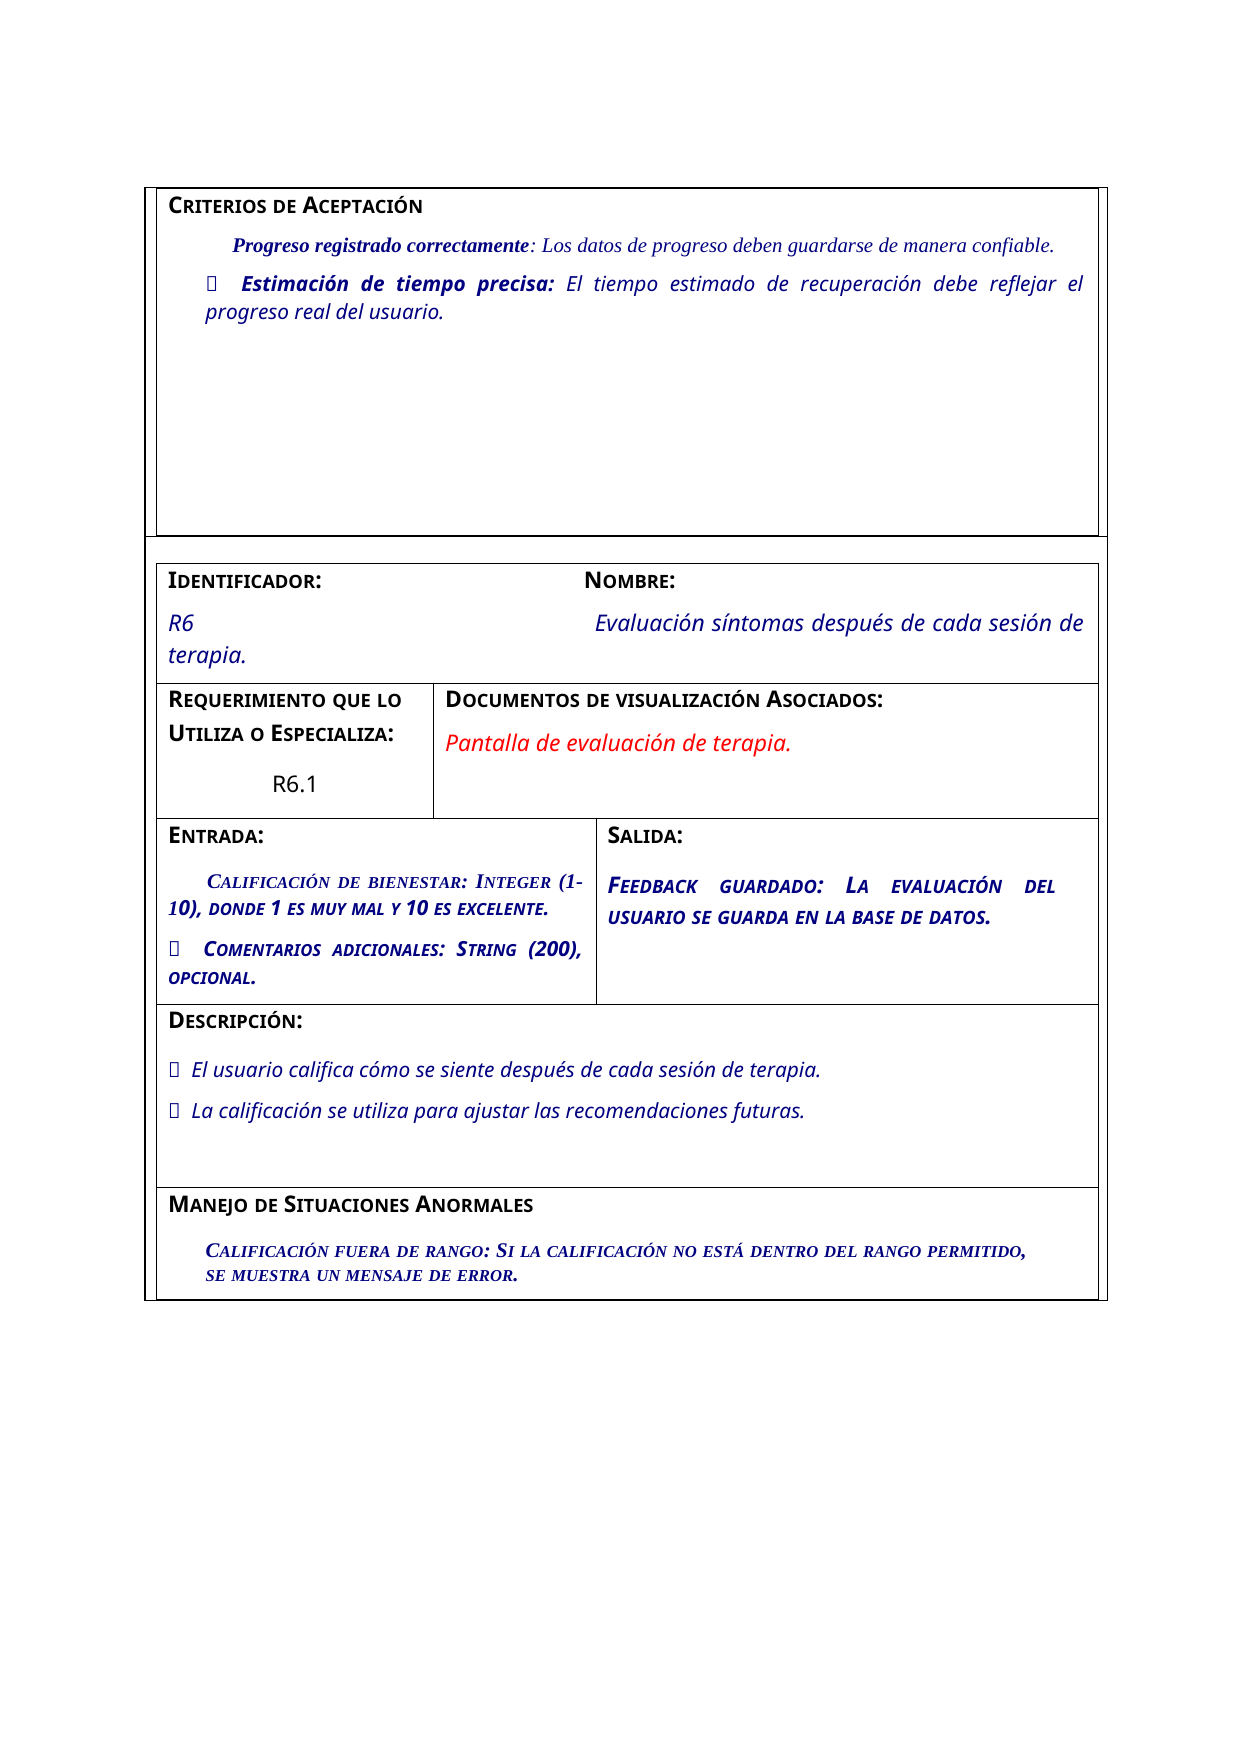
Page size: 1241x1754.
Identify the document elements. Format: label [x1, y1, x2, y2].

table_cell [157, 189, 1098, 535]
table_cell [1099, 188, 1107, 536]
table_cell [146, 537, 1107, 1300]
table_cell [146, 188, 156, 536]
